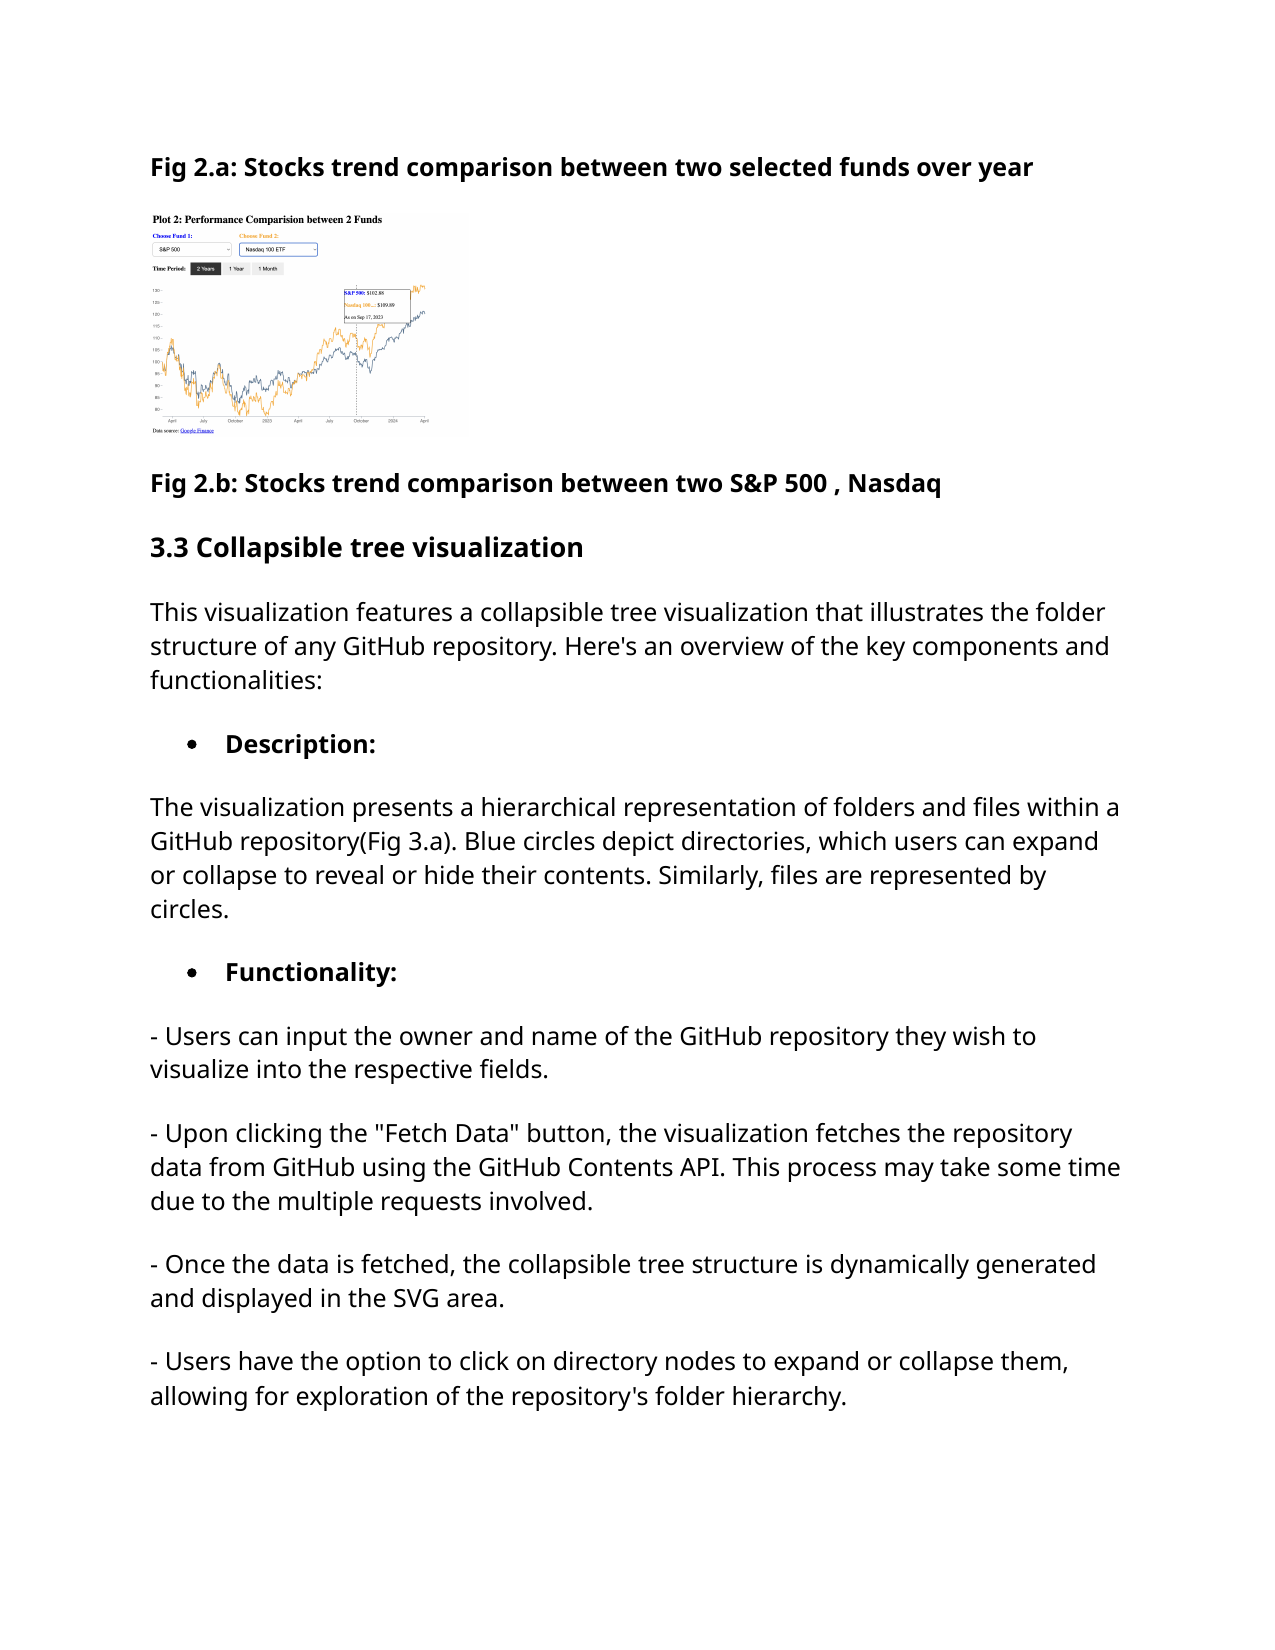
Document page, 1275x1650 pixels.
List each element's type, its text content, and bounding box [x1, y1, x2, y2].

list Functionality: [187, 955, 1125, 989]
text Fig 2.a: Stocks trend comparison between two selected funds over year [150, 150, 1125, 184]
text This visualization features a collapsible tree visualization that illustrates the folder structure of any GitHub repository. Here's an overview of the key components and functionalities: [150, 595, 1125, 697]
list Description: [187, 726, 1125, 760]
text The visualization presents a hierarchical representation of folders and files within a GitHub repository(Fig 3.a). Blue circles depict directories, which users can expand or collapse to reveal or hide their contents. Similarly, files are represented by circles. [150, 789, 1125, 926]
text - Upon clicking the "Fetch Data" button, the visualization fetches the repository data from GitHub using the GitHub Contents API. This process may take some time due to the multiple requests involved. [150, 1115, 1125, 1218]
picture [150, 213, 470, 437]
text - Users can input the owner and name of the GitHub repository they wish to visualize into the respective fields. [150, 1018, 1125, 1086]
text - Once the data is fetched, the collapsible tree structure is dynamically generated and displayed in the SVG area. [150, 1247, 1125, 1315]
text 3.3 Collapsible tree visualization [150, 529, 1125, 566]
text - Users have the option to click on directory nodes to expand or collapse them, allowing for exploration of the repository's folder hierarchy. [150, 1344, 1125, 1412]
text Fig 2.b: Stocks trend comparison between two S&P 500 , Nasdaq [150, 466, 1125, 500]
